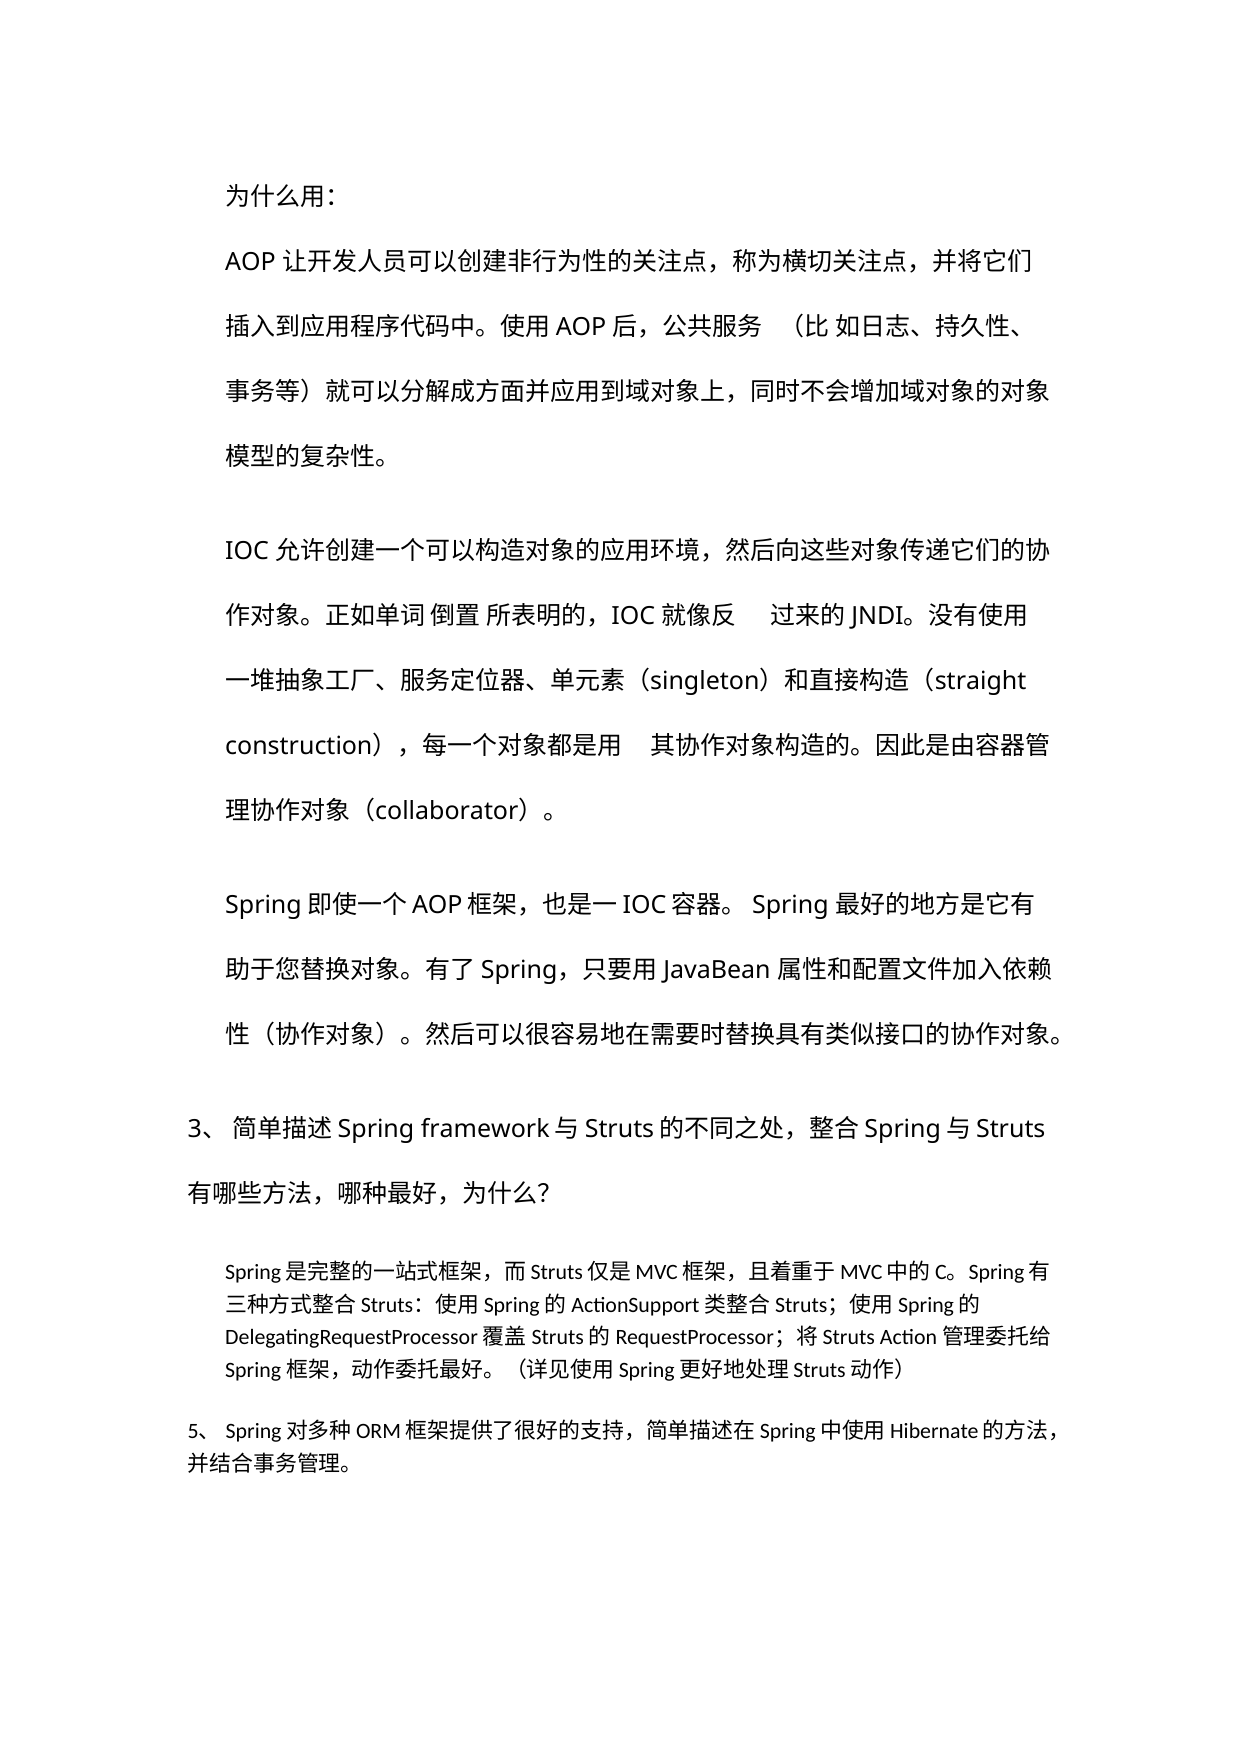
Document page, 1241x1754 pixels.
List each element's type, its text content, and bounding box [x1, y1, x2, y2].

list 为什么用： AOP 让开发人员可以创建非行为性的关注点，称为横切关注点，并将它们插入到应用程序代码中。使用 AOP 后，公共服务 （比 如日志、持久性、事务等）就可以分解成方面并应用到域对象上，同时不会增加域对象的对象模型的复杂性。 [225, 162, 1053, 487]
list Spring是完整的一站式框架，而Struts仅是MVC框架，且着重于MVC中的C。Spring有三种方式整合Struts：使用 Spring 的 ActionSupport 类整合 Struts；使用 Spring 的 DelegatingRequestProcessor 覆盖 Struts 的 RequestProcessor；将 Struts Action 管理委托给 Spring 框架，动作委托最好。（详见使用Spring 更好地处理Struts 动作） [225, 1254, 1053, 1384]
list Spring即使一个AOP框架，也是一IOC容器。 Spring 最好的地方是它有助于您替换对象。有了 Spring，只要用 JavaBean 属性和配置文件加入依赖性（协作对象）。然后可以很容易地在需要时替换具有类似接口的协作对象。 [225, 870, 1053, 1065]
list IOC 允许创建一个可以构造对象的应用环境，然后向这些对象传递它们的协作对象。正如单词 倒置 所表明的，IOC 就像反 过来的 JNDI。没有使用一堆抽象工厂、服务定位器、单元素（singleton）和直接构造（straight construction），每一个对象都是用 其协作对象构造的。因此是由容器管理协作对象（collaborator）。 [225, 516, 1053, 841]
text 3、 简单描述Spring framework与Struts的不同之处，整合Spring与Struts有哪些方法，哪种最好，为什么？ [187, 1094, 1053, 1224]
text 5、 Spring对多种ORM框架提供了很好的支持，简单描述在Spring中使用Hibernate的方法，并结合事务管理。 [187, 1413, 1053, 1478]
